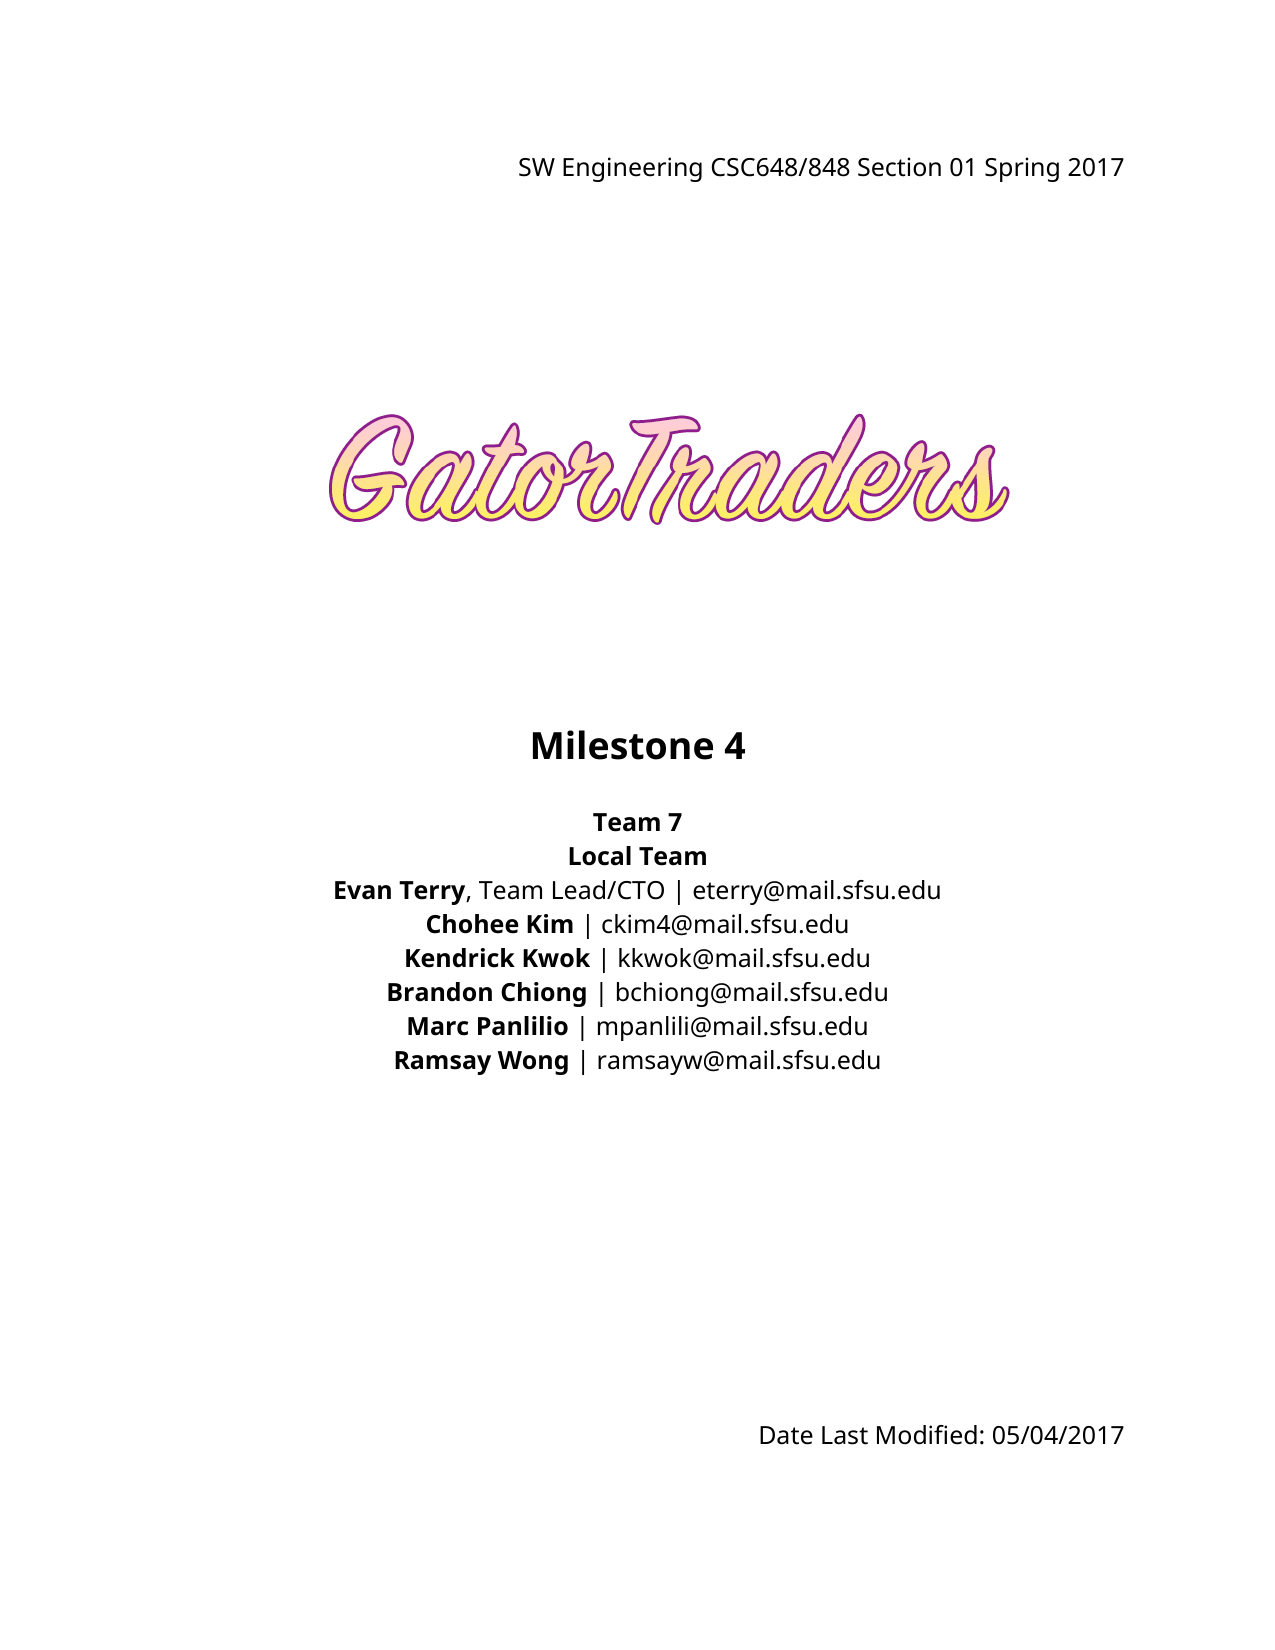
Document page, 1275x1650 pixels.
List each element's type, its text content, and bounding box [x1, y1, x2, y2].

text Kendrick Kwok | kkwok@mail.sfsu.edu [150, 941, 1125, 975]
text Brandon Chiong | bchiong@mail.sfsu.edu [150, 975, 1125, 1009]
text Date Last Modified: 05/04/2017 [150, 1418, 1125, 1452]
text Evan Terry, Team Lead/CTO | eterry@mail.sfsu.edu [150, 873, 1125, 907]
text SW Engineering CSC648/848 Section 01 Spring 2017 [150, 150, 1125, 184]
text Team 7 [150, 804, 1125, 839]
text Marc Panlilio | mpanlili@mail.sfsu.edu [150, 1009, 1125, 1043]
text Ramsay Wong | ramsayw@mail.sfsu.edu [150, 1043, 1125, 1077]
picture [150, 299, 1125, 691]
text Milestone 4 [150, 719, 1125, 771]
text Chohee Kim | ckim4@mail.sfsu.edu [150, 907, 1125, 941]
text Local Team [150, 839, 1125, 873]
